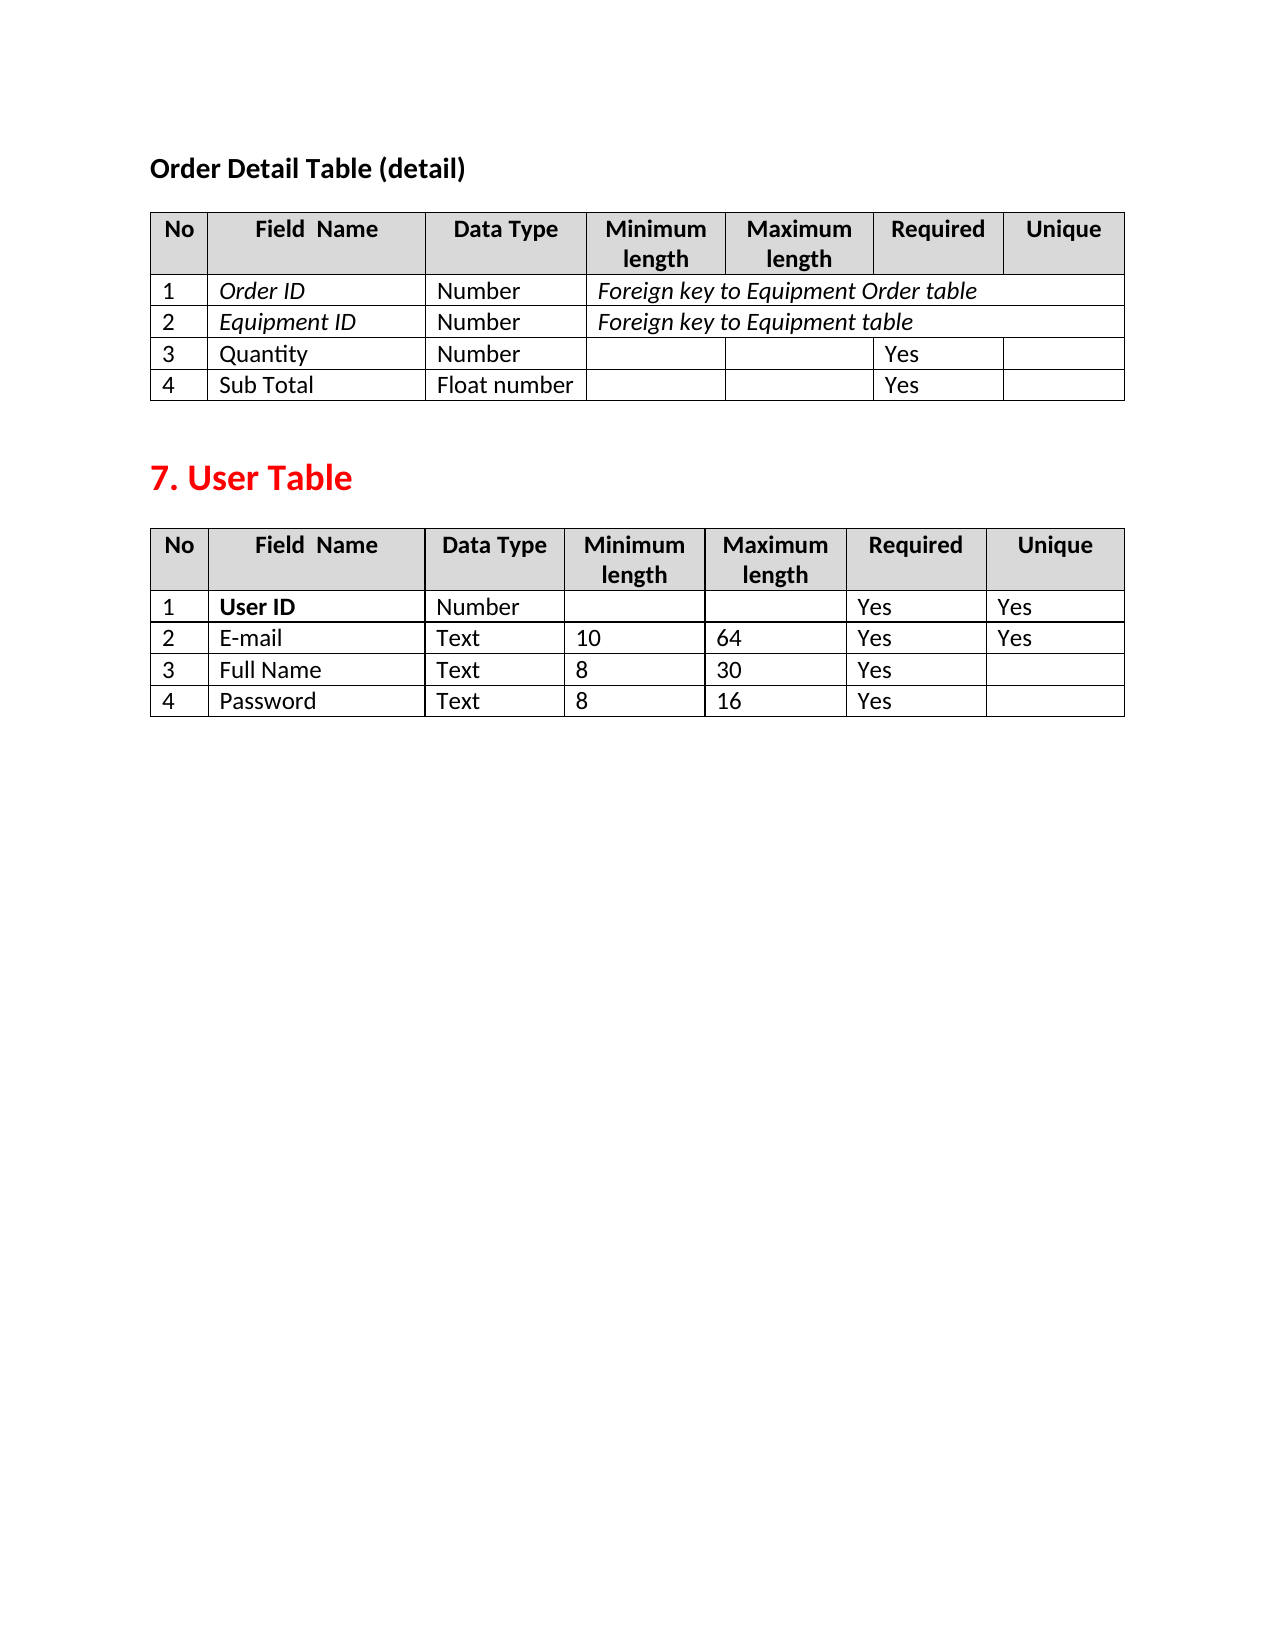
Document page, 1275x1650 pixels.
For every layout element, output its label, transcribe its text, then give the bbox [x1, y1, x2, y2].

table_cell Yes [847, 623, 986, 653]
table_cell 1 [151, 591, 208, 621]
table_cell [987, 654, 1124, 684]
table_cell Foreign key to Equipment Order table [587, 275, 1124, 305]
table_cell E-mail [209, 623, 424, 653]
table_header Minimum length [587, 213, 725, 274]
table_cell Number [426, 306, 586, 337]
table_cell 2 [151, 306, 207, 337]
table_cell Yes [847, 654, 986, 684]
table_cell [726, 338, 873, 368]
table_cell [587, 338, 725, 368]
table_cell Order ID [208, 275, 425, 305]
table_cell Text [426, 686, 564, 716]
table_cell [1004, 370, 1124, 400]
table_cell 2 [151, 623, 208, 653]
table_header Required [847, 529, 986, 590]
table_cell Number [426, 338, 586, 368]
table_header Field Name [208, 213, 425, 274]
table_header Field Name [209, 529, 424, 590]
table_cell 8 [565, 654, 704, 684]
table_cell 4 [151, 370, 207, 400]
table_cell Sub Total [208, 370, 425, 400]
table_cell 64 [706, 623, 846, 653]
table_header No [151, 213, 207, 274]
table_header Data Type [426, 529, 564, 590]
table_cell 1 [151, 275, 207, 305]
table_header Unique [1004, 213, 1124, 274]
table_cell [726, 370, 873, 400]
table_cell Yes [874, 370, 1003, 400]
table_header Minimum length [565, 529, 704, 590]
table_cell Yes [847, 591, 986, 621]
table_cell User ID [209, 591, 424, 621]
table_header Required [874, 213, 1003, 274]
table_cell Yes [987, 591, 1124, 621]
table_cell Number [426, 275, 586, 305]
table_cell 8 [565, 686, 704, 716]
table_cell 10 [565, 623, 704, 653]
table_cell [706, 591, 846, 621]
table_cell Equipment ID [208, 306, 425, 337]
table_cell 30 [706, 654, 846, 684]
table_cell Quantity [208, 338, 425, 368]
table_cell [1004, 338, 1124, 368]
table_cell Yes [874, 338, 1003, 368]
table_cell Yes [987, 623, 1124, 653]
table_cell Password [209, 686, 424, 716]
table_cell [565, 591, 704, 621]
table_cell [587, 370, 725, 400]
table_cell Yes [847, 686, 986, 716]
list User Table [150, 454, 1125, 500]
table_cell [987, 686, 1124, 716]
table_cell 3 [151, 654, 208, 684]
text Order Detail Table (detail) [150, 150, 1125, 186]
table_cell Foreign key to Equipment table [587, 306, 1124, 337]
table_cell Number [426, 591, 564, 621]
table_cell 3 [151, 338, 207, 368]
table_header Maximum length [726, 213, 873, 274]
table_cell Full Name [209, 654, 424, 684]
table_header Maximum length [706, 529, 846, 590]
table_cell 4 [151, 686, 208, 716]
table_header No [151, 529, 208, 590]
table_header Data Type [426, 213, 586, 274]
table_cell 16 [706, 686, 846, 716]
table_header Unique [987, 529, 1124, 590]
table_cell Text [426, 623, 564, 653]
table_cell Float number [426, 370, 586, 400]
table_cell Text [426, 654, 564, 684]
